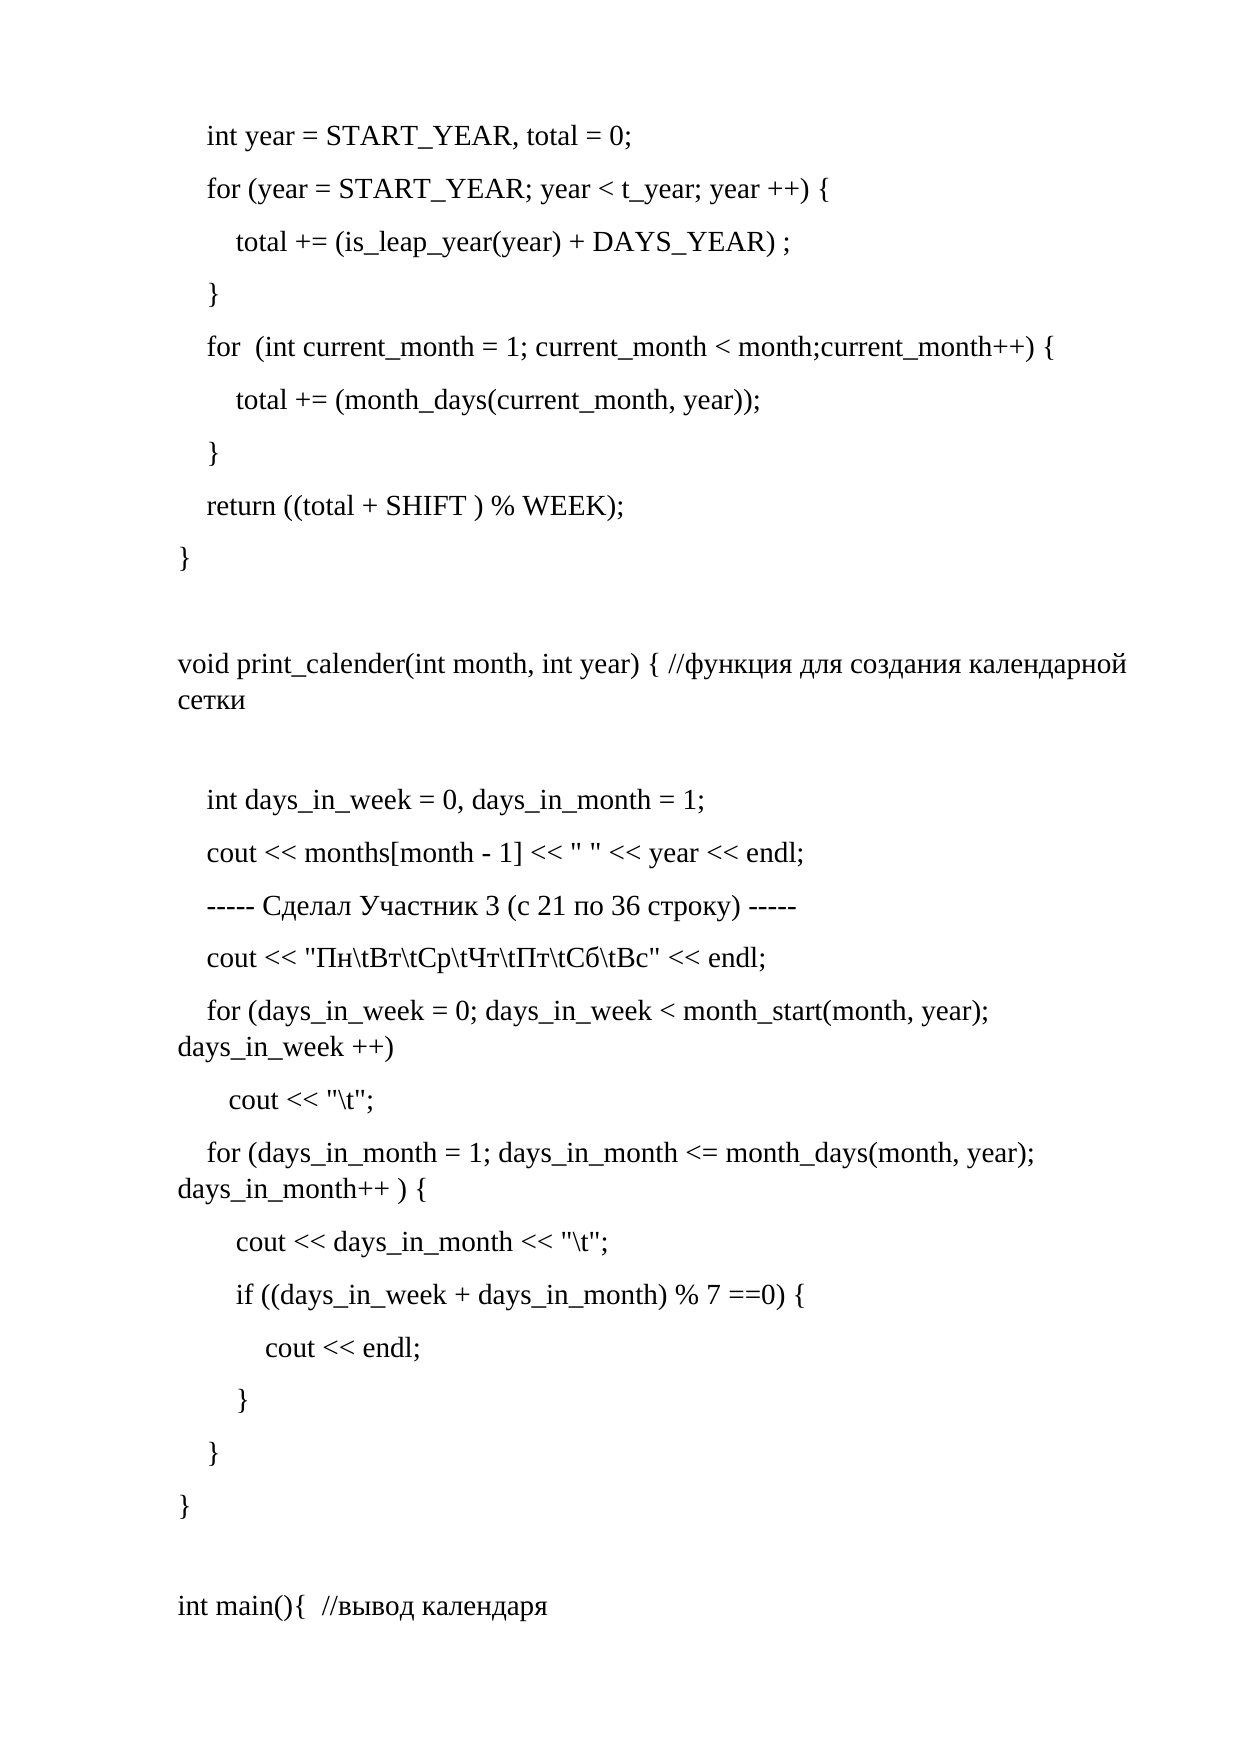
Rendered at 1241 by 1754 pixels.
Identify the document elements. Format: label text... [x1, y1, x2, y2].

text } [177, 1488, 1152, 1522]
text cout << "Пн\tВт\tСр\tЧт\tПт\tСб\tВс" << endl; [177, 941, 1152, 974]
text cout << endl; [177, 1330, 1152, 1363]
text for (year = START_YEAR; year < t_year; year ++) { [177, 171, 1152, 204]
text } [177, 277, 1152, 310]
text void print_calender(int month, int year) { //функция для создания календарной сетки [177, 646, 1152, 716]
text int year = START_YEAR, total = 0; [177, 118, 1152, 152]
text if ((days_in_week + days_in_month) % 7 ==0) { [177, 1277, 1152, 1310]
text ----- Сделал Участник 3 (с 21 по 36 строку) ----- [177, 888, 1152, 921]
text } [177, 1382, 1152, 1416]
text for (days_in_week = 0; days_in_week < month_start(month, year); days_in_week ++) [177, 993, 1152, 1063]
text for (int current_month = 1; current_month < month;current_month++) { [177, 329, 1152, 363]
text } [177, 435, 1152, 468]
text for (days_in_month = 1; days_in_month <= month_days(month, year); days_in_month++ ) { [177, 1135, 1152, 1205]
text return ((total + SHIFT ) % WEEK); [177, 488, 1152, 521]
text total += (is_leap_year(year) + DAYS_YEAR) ; [177, 224, 1152, 257]
text cout << days_in_month << "\t"; [177, 1224, 1152, 1258]
text cout << months[month - 1] << " " << year << endl; [177, 835, 1152, 868]
text cout << "\t"; [177, 1082, 1152, 1116]
text } [177, 1435, 1152, 1469]
text total += (month_days(current_month, year)); [177, 382, 1152, 416]
text } [177, 541, 1152, 574]
text int days_in_week = 0, days_in_month = 1; [177, 782, 1152, 816]
text int main(){ //вывод календаря [177, 1588, 1152, 1621]
